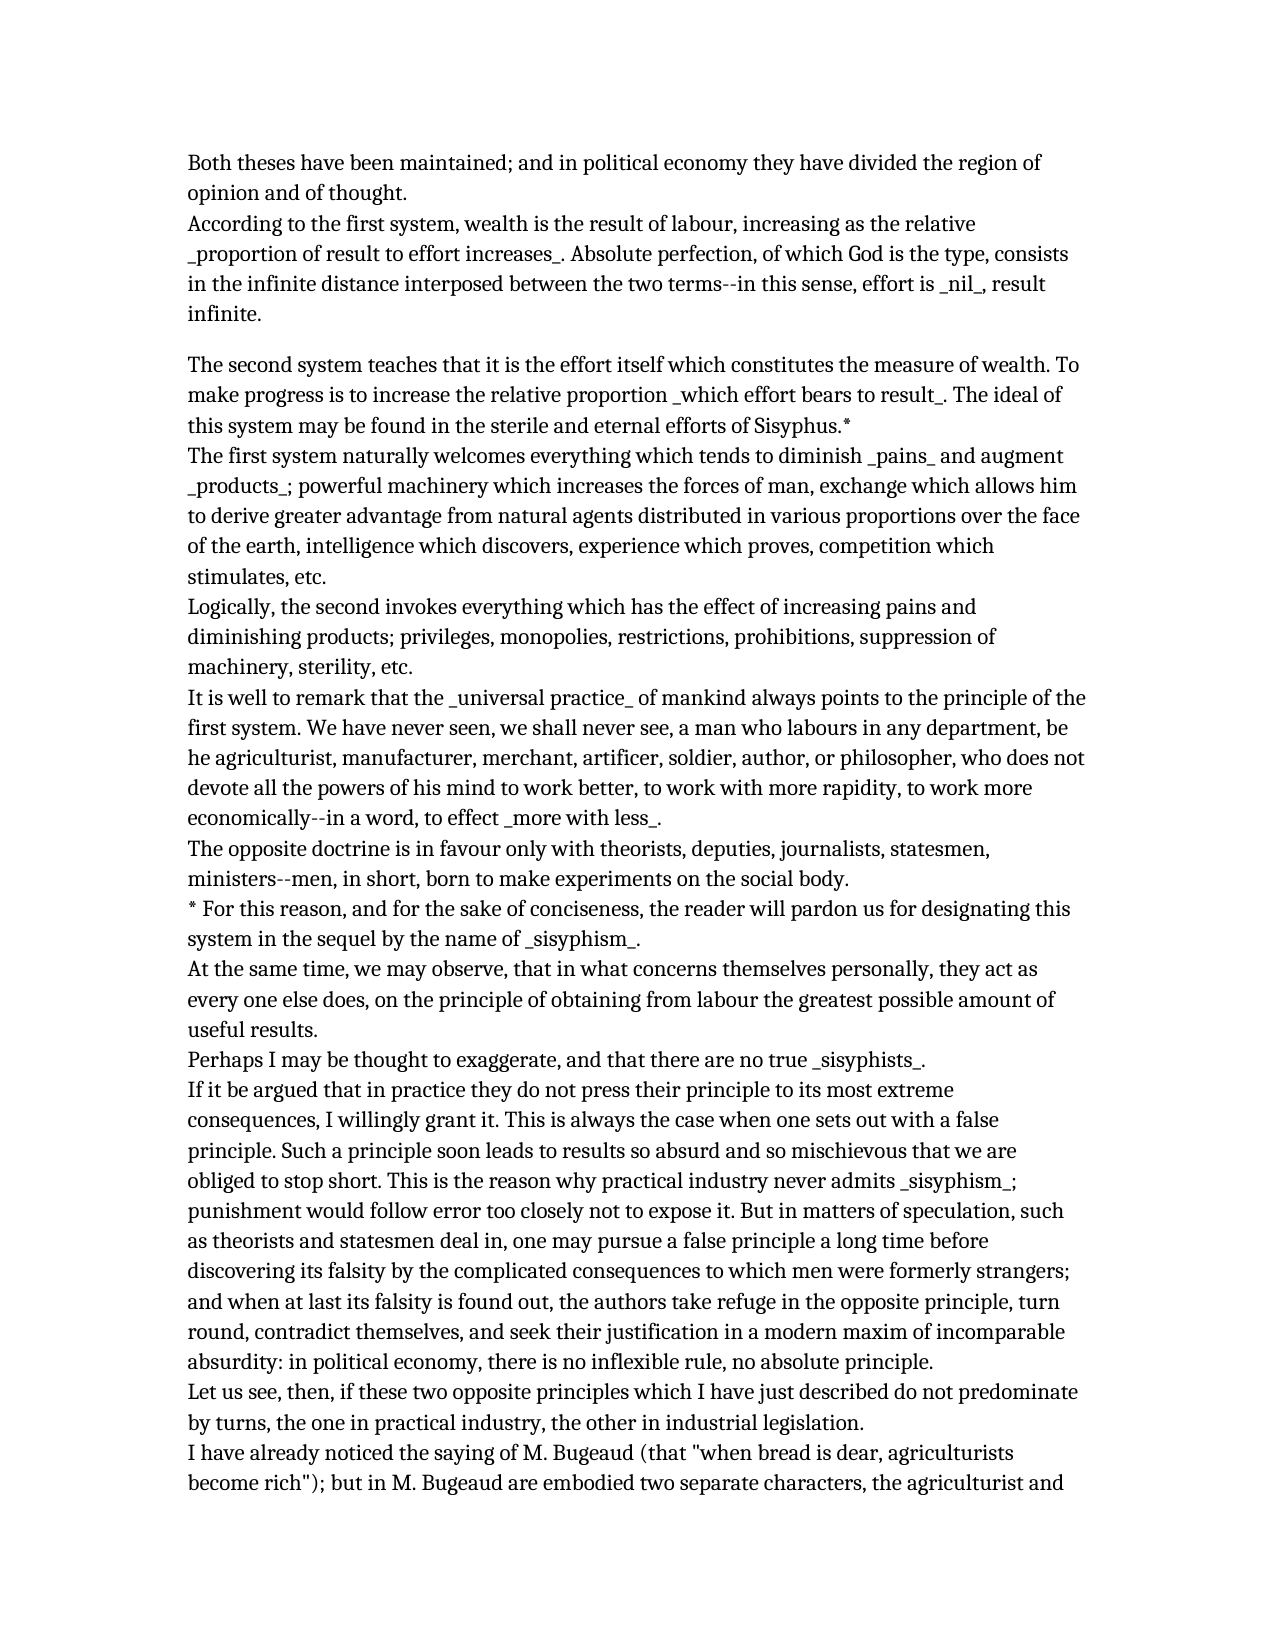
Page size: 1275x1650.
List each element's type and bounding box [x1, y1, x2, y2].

text [187, 150, 1087, 327]
text [187, 352, 1087, 1496]
